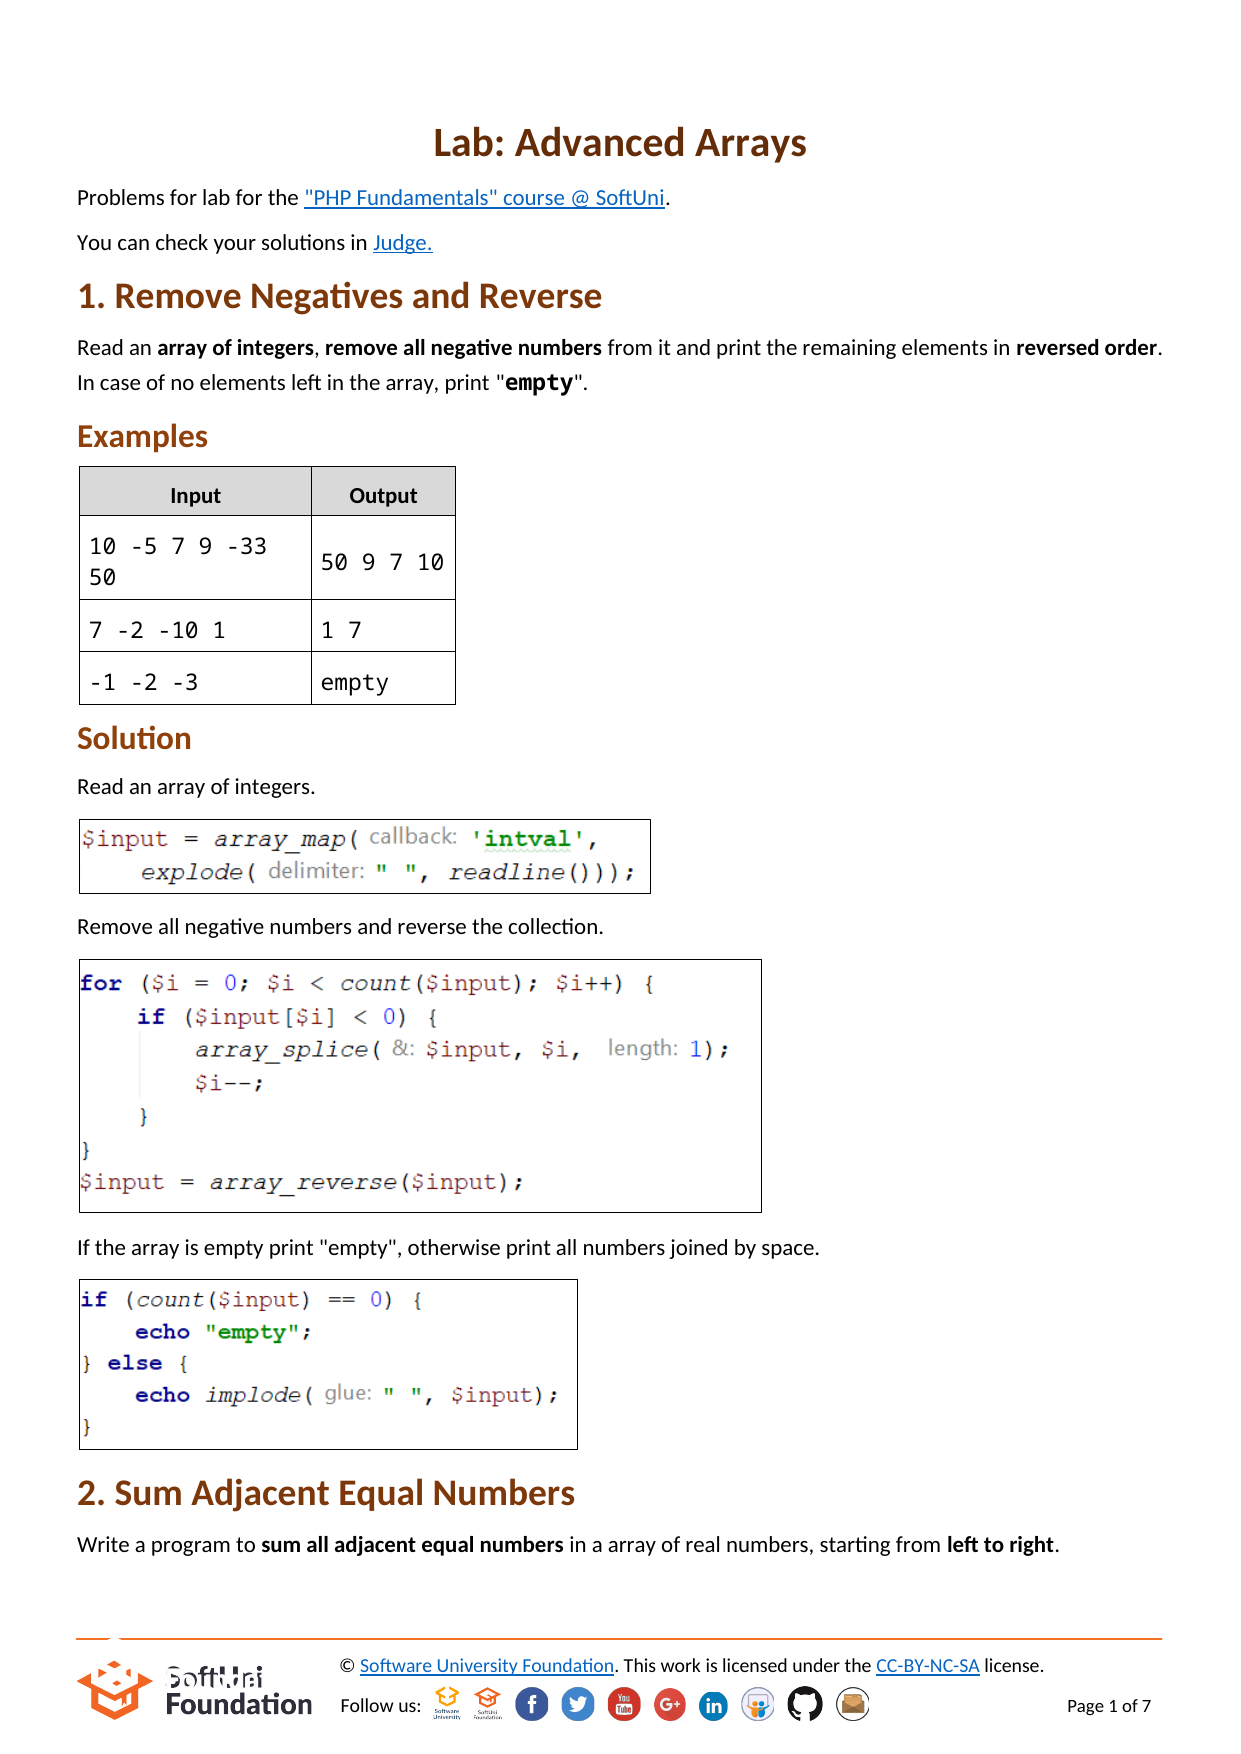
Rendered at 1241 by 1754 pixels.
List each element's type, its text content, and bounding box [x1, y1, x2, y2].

text Read an array of integers, remove all negative numbers from it and print the remaining elements in reversed order. In case of no elements left in the array, print "empty". [77, 333, 1163, 397]
table_header Output [312, 467, 455, 515]
table_cell 10 -5 7 9 -33 50 [80, 516, 311, 598]
subtitle Sum Adjacent Equal Numbers [77, 1469, 1163, 1515]
text If the array is empty print "empty", otherwise print all numbers joined by space. [77, 1233, 1163, 1261]
picture [561, 1687, 595, 1721]
text You can check your solutions in Judge. [77, 228, 1163, 256]
picture [433, 1686, 461, 1721]
table_cell 50 9 7 10 [312, 516, 455, 598]
picture [699, 1712, 707, 1721]
picture [741, 1687, 774, 1721]
picture [722, 1692, 728, 1700]
picture [515, 1687, 549, 1721]
picture [699, 1692, 705, 1700]
picture [80, 1280, 577, 1449]
subtitle Lab: Advanced Arrays [77, 116, 1163, 167]
table_header Input [80, 467, 311, 515]
picture [720, 1712, 728, 1721]
picture [607, 1687, 641, 1721]
subtitle Remove Negatives and Reverse [77, 272, 1163, 318]
picture [80, 820, 650, 893]
picture [836, 1687, 869, 1721]
table_cell empty [312, 652, 455, 703]
text Remove all negative numbers and reverse the collection. [77, 912, 1163, 940]
picture [654, 1688, 686, 1721]
picture [712, 1703, 721, 1712]
table_cell -1 -2 -3 [80, 652, 311, 703]
subtitle Solution [77, 717, 1163, 758]
text Problems for lab for the "PHP Fundamentals" course @ SoftUni. [77, 183, 1163, 211]
text Read an array of integers. [77, 772, 1163, 800]
text Write a program to sum all adjacent equal numbers in a array of real numbers, starting from left to right. [77, 1530, 1163, 1558]
picture [76, 1636, 312, 1720]
picture [473, 1687, 502, 1721]
picture [787, 1686, 823, 1721]
table_cell 1 7 [312, 600, 455, 651]
table_cell 7 -2 -10 1 [80, 600, 311, 651]
picture [80, 960, 761, 1212]
subtitle Examples [77, 414, 1163, 455]
